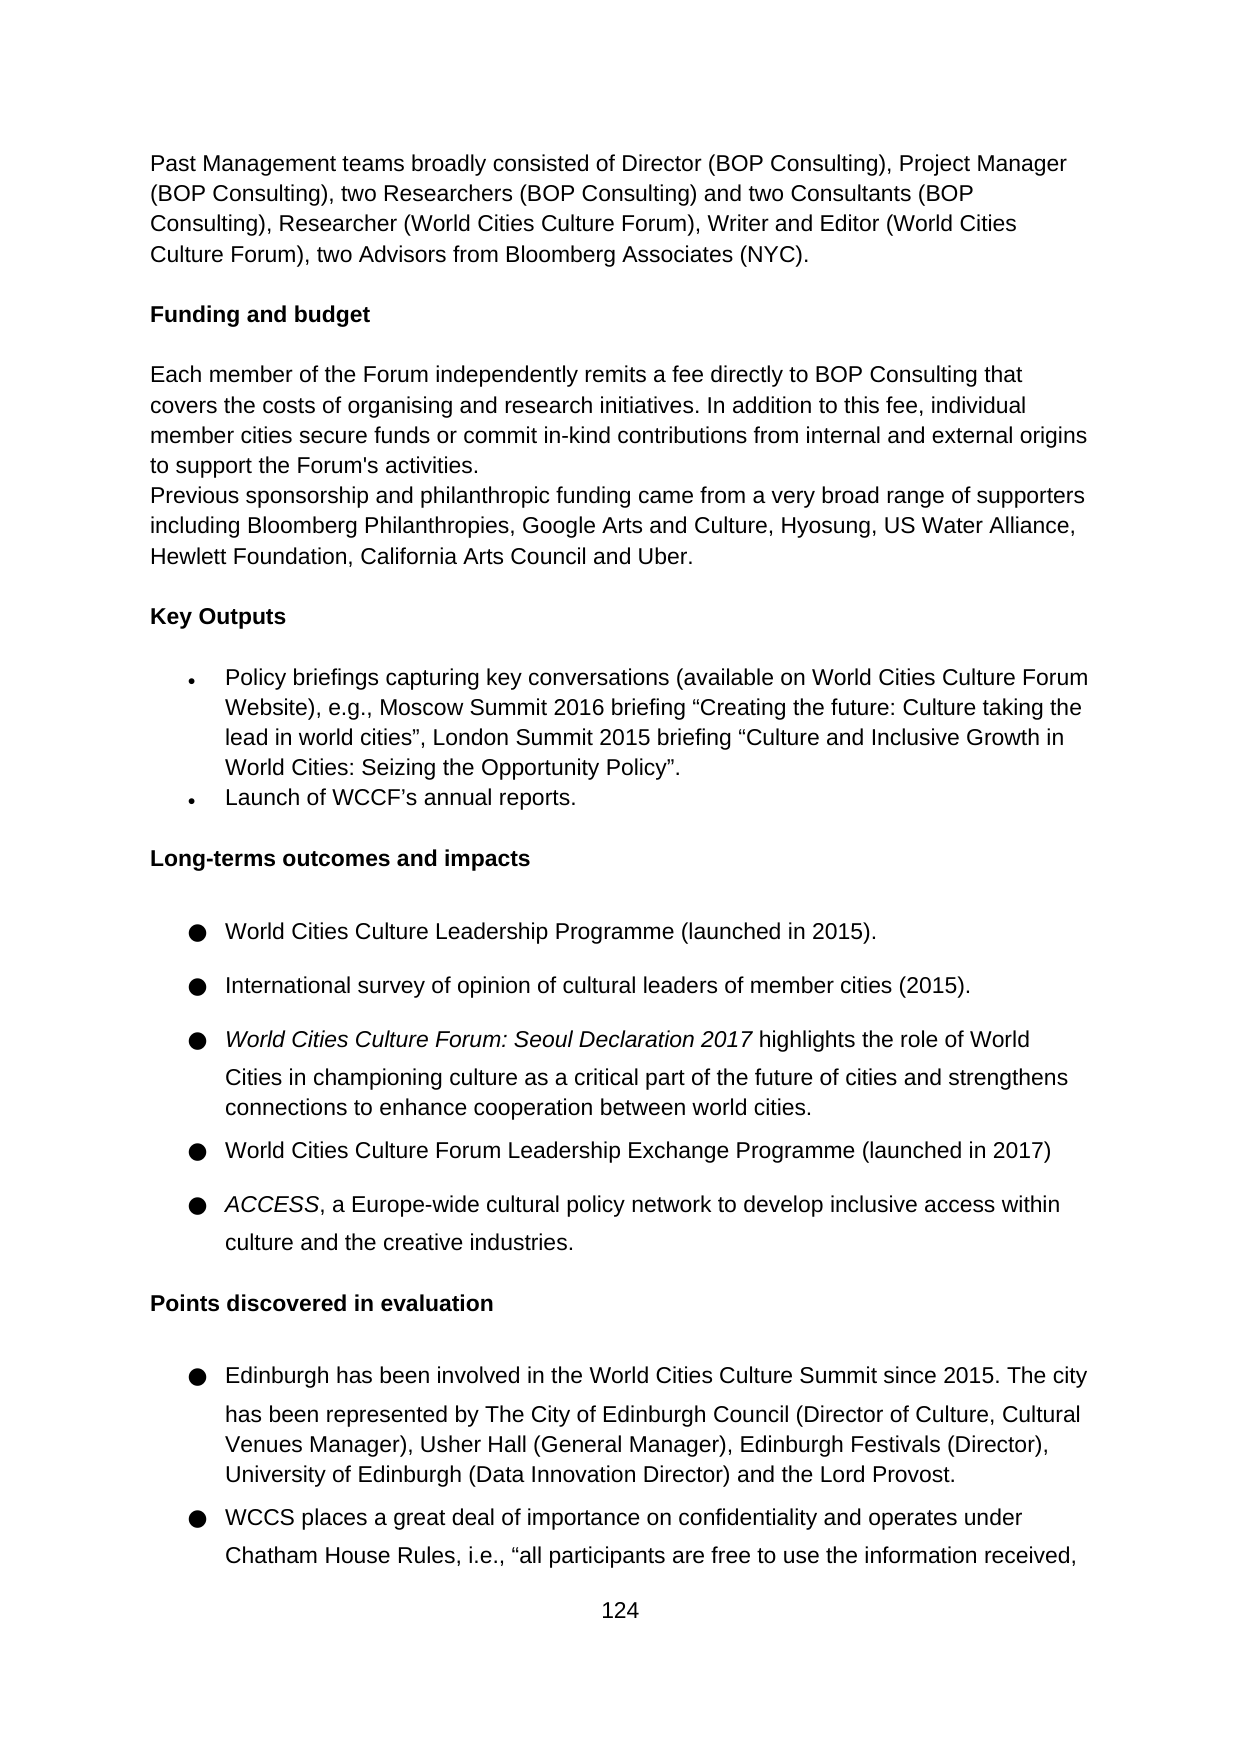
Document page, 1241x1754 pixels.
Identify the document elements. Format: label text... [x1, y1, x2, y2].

text Points discovered in evaluation [150, 1289, 1090, 1316]
list ACCESS, a Europe-wide cultural policy network to develop inclusive access within culture and the creative industries. [187, 1178, 1090, 1256]
text Each member of the Forum independently remits a fee directly to BOP Consulting that covers the costs of organising and research initiatives. In addition to this fee, individual member cities secure funds or commit in-kind contributions from internal and external origins to support the Forum's activities. [150, 361, 1090, 478]
list World Cities Culture Leadership Programme (launched in 2015). [187, 905, 1090, 952]
list Edinburgh has been involved in the World Cities Culture Summit since 2015. The city has been represented by The City of Edinburgh Council (Director of Culture, Cultural Venues Manager), Usher Hall (General Manager), Edinburgh Festivals (Director), University of Edinburgh (Data Innovation Director) and the Lord Provost. [187, 1350, 1090, 1488]
text Funding and budget [150, 301, 1090, 327]
list Policy briefings capturing key conversations (available on World Cities Culture Forum Website), e.g., Moscow Summit 2016 briefing “Creating the future: Culture taking the lead in world cities”, London Summit 2015 briefing “Culture and Inclusive Growth in World Cities: Seizing the Opportunity Policy”. [187, 663, 1090, 781]
list International survey of opinion of cultural leaders of member cities (2015). [187, 959, 1090, 1006]
list Launch of WCCF’s annual reports. [187, 784, 1090, 811]
text Key Outputs [150, 603, 1090, 629]
list World Cities Culture Forum: Seoul Declaration 2017 highlights the role of World Cities in championing culture as a critical part of the future of cities and strengthens connections to enhance cooperation between world cities. [187, 1013, 1090, 1121]
text Previous sponsorship and philanthropic funding came from a very broad range of supporters including Bloomberg Philanthropies, Google Arts and Culture, Hyosung, US Water Alliance, Hewlett Foundation, California Arts Council and Uber. [150, 482, 1090, 569]
list World Cities Culture Forum Leadership Exchange Programme (launched in 2017) [187, 1124, 1090, 1171]
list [187, 1491, 1090, 1569]
text Long-terms outcomes and impacts [150, 845, 1090, 871]
text Past Management teams broadly consisted of Director (BOP Consulting), Project Manager (BOP Consulting), two Researchers (BOP Consulting) and two Consultants (BOP Consulting), Researcher (World Cities Culture Forum), Writer and Editor (World Cities Culture Forum), two Advisors from Bloomberg Associates (NYC). [150, 150, 1090, 267]
